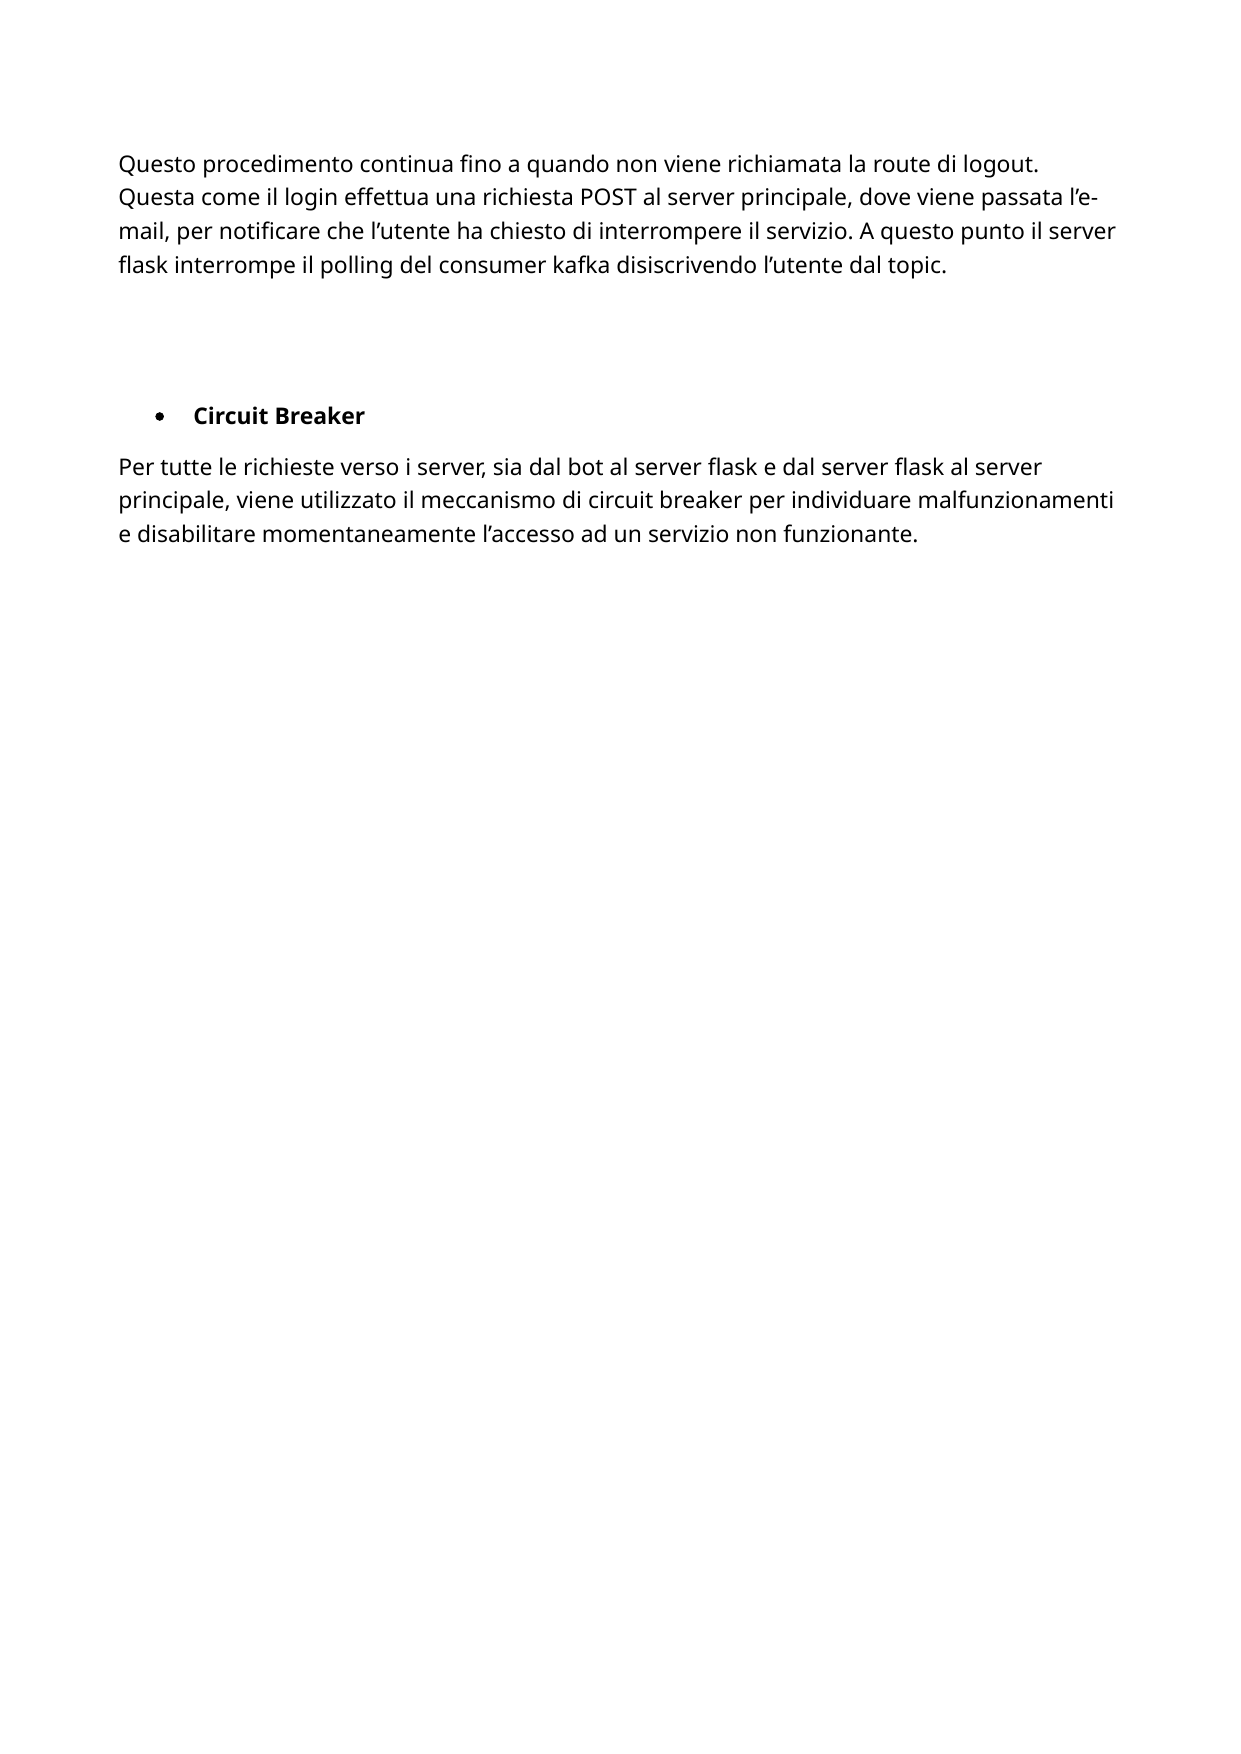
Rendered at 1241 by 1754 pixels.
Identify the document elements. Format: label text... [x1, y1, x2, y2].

text Per tutte le richieste verso i server, sia dal bot al server flask e dal server flask al server principale, viene utilizzato il meccanismo di circuit breaker per individuare malfunzionamenti e disabilitare momentaneamente l’accesso ad un servizio non funzionante. [118, 451, 1122, 549]
text Questo procedimento continua fino a quando non viene richiamata la route di logout. Questa come il login effettua una richiesta POST al server principale, dove viene passata l’e-mail, per notificare che l’utente ha chiesto di interrompere il servizio. A questo punto il server flask interrompe il polling del consumer kafka disiscrivendo l’utente dal topic. [118, 148, 1122, 280]
list Circuit Breaker [156, 400, 1122, 431]
